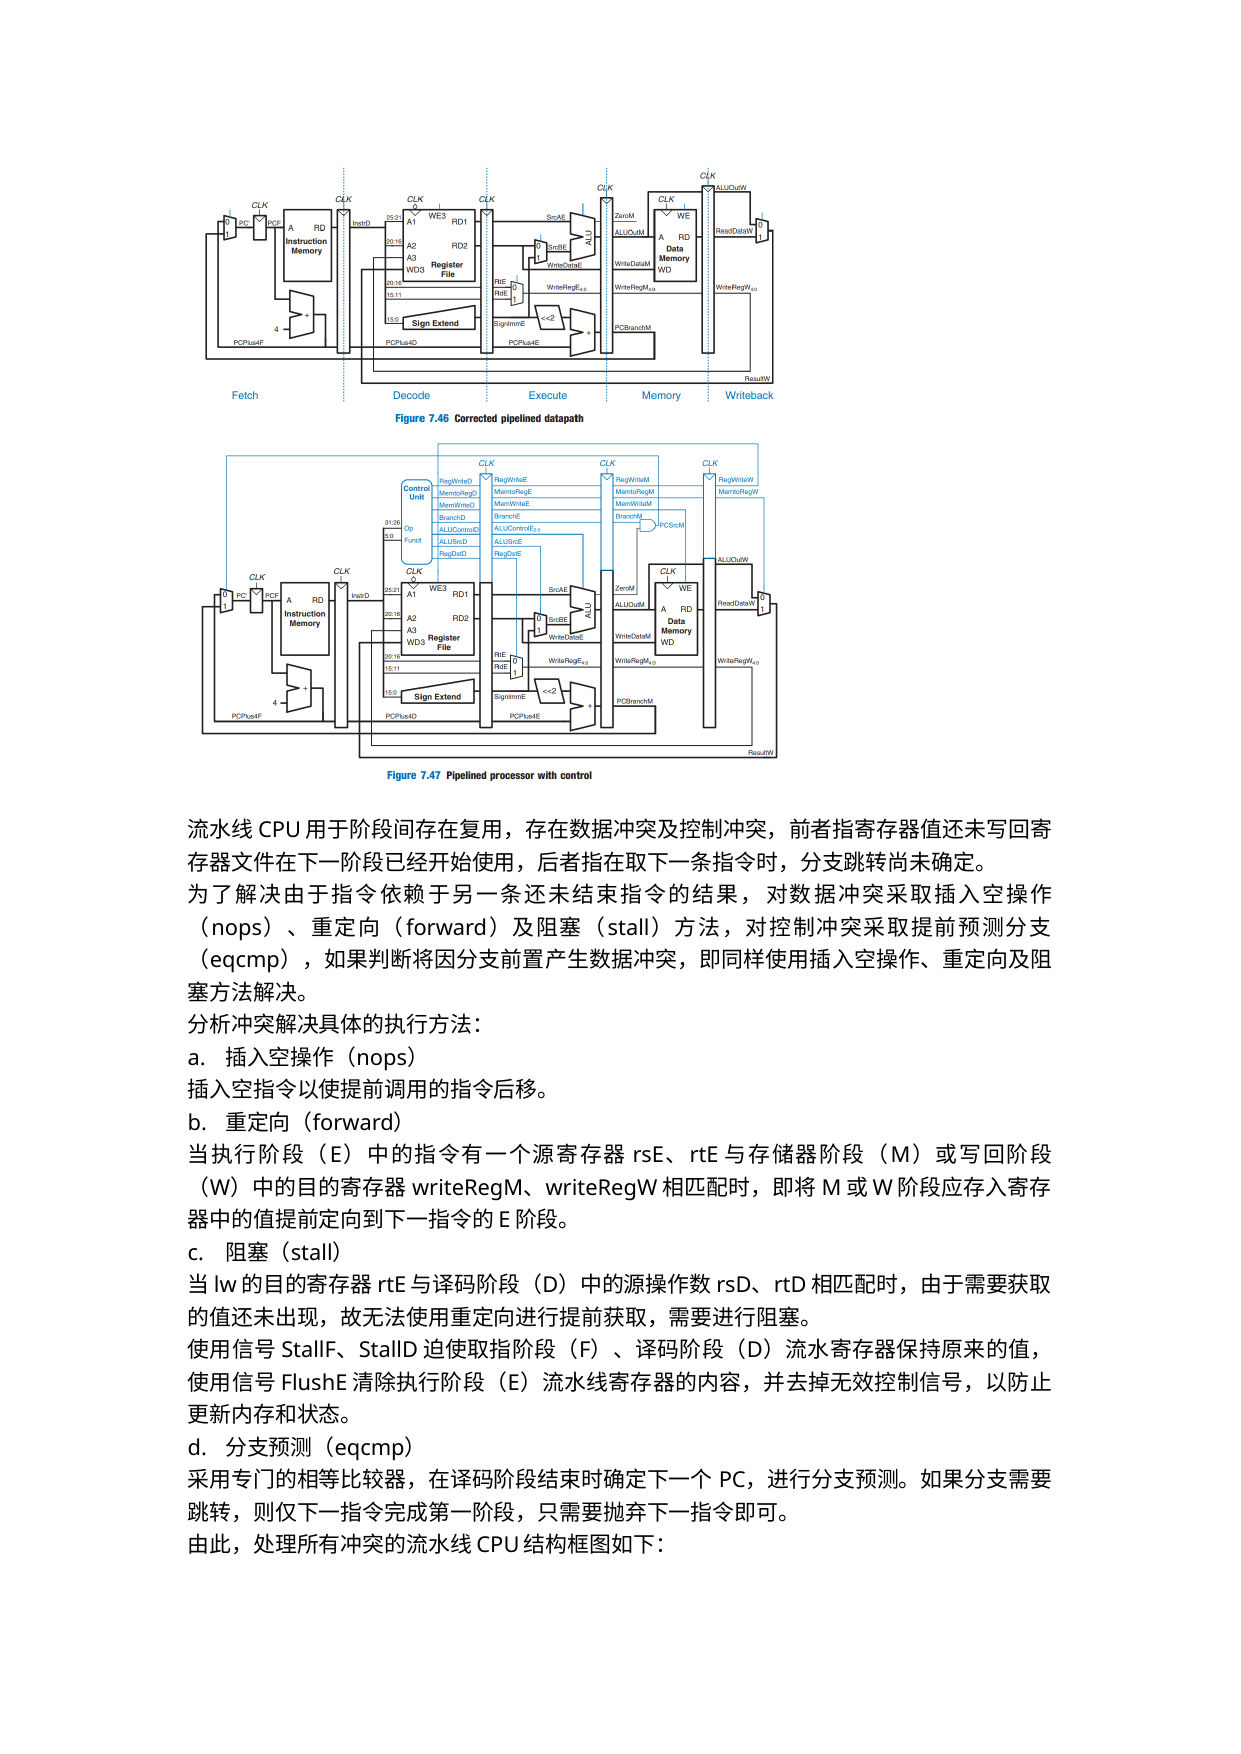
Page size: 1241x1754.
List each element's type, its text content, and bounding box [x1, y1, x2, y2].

text 为了解决由于指令依赖于另一条还未结束指令的结果，对数据冲突采取插入空操作（nops）、重定向（forward）及阻塞（stall）方法，对控制冲突采取提前预测分支（eqcmp），如果判断将因分支前置产生数据冲突，即同样使用插入空操作、重定向及阻塞方法解决。 [187, 877, 1053, 1007]
text 流水线CPU用于阶段间存在复用，存在数据冲突及控制冲突，前者指寄存器值还未写回寄存器文件在下一阶段已经开始使用，后者指在取下一条指令时，分支跳转尚未确定。 [187, 812, 1053, 877]
text 当lw的目的寄存器rtE与译码阶段（D）中的源操作数rsD、rtD相匹配时，由于需要获取的值还未出现，故无法使用重定向进行提前获取，需要进行阻塞。 [187, 1267, 1053, 1332]
list 分支预测（eqcmp） [187, 1429, 1053, 1462]
text 使用信号StallF、StallD迫使取指阶段（F）、译码阶段（D）流水寄存器保持原来的值，使用信号FlushE清除执行阶段（E）流水线寄存器的内容，并去掉无效控制信号，以防止更新内存和状态。 [187, 1332, 1053, 1429]
list 阻塞（stall） [187, 1234, 1053, 1267]
list 插入空操作（nops） [187, 1039, 1053, 1072]
text 由此，处理所有冲突的流水线CPU结构框图如下： [187, 1527, 1053, 1559]
picture [187, 162, 810, 790]
text 分析冲突解决具体的执行方法： [187, 1007, 1053, 1039]
list 重定向（forward） [187, 1104, 1053, 1137]
text 插入空指令以使提前调用的指令后移。 [187, 1072, 1053, 1104]
text 采用专门的相等比较器，在译码阶段结束时确定下一个PC，进行分支预测。如果分支需要跳转，则仅下一指令完成第一阶段，只需要抛弃下一指令即可。 [187, 1462, 1053, 1527]
text 当执行阶段（E）中的指令有一个源寄存器rsE、rtE与存储器阶段（M）或写回阶段（W）中的目的寄存器writeRegM、writeRegW相匹配时，即将M或W阶段应存入寄存器中的值提前定向到下一指令的E阶段。 [187, 1137, 1053, 1234]
